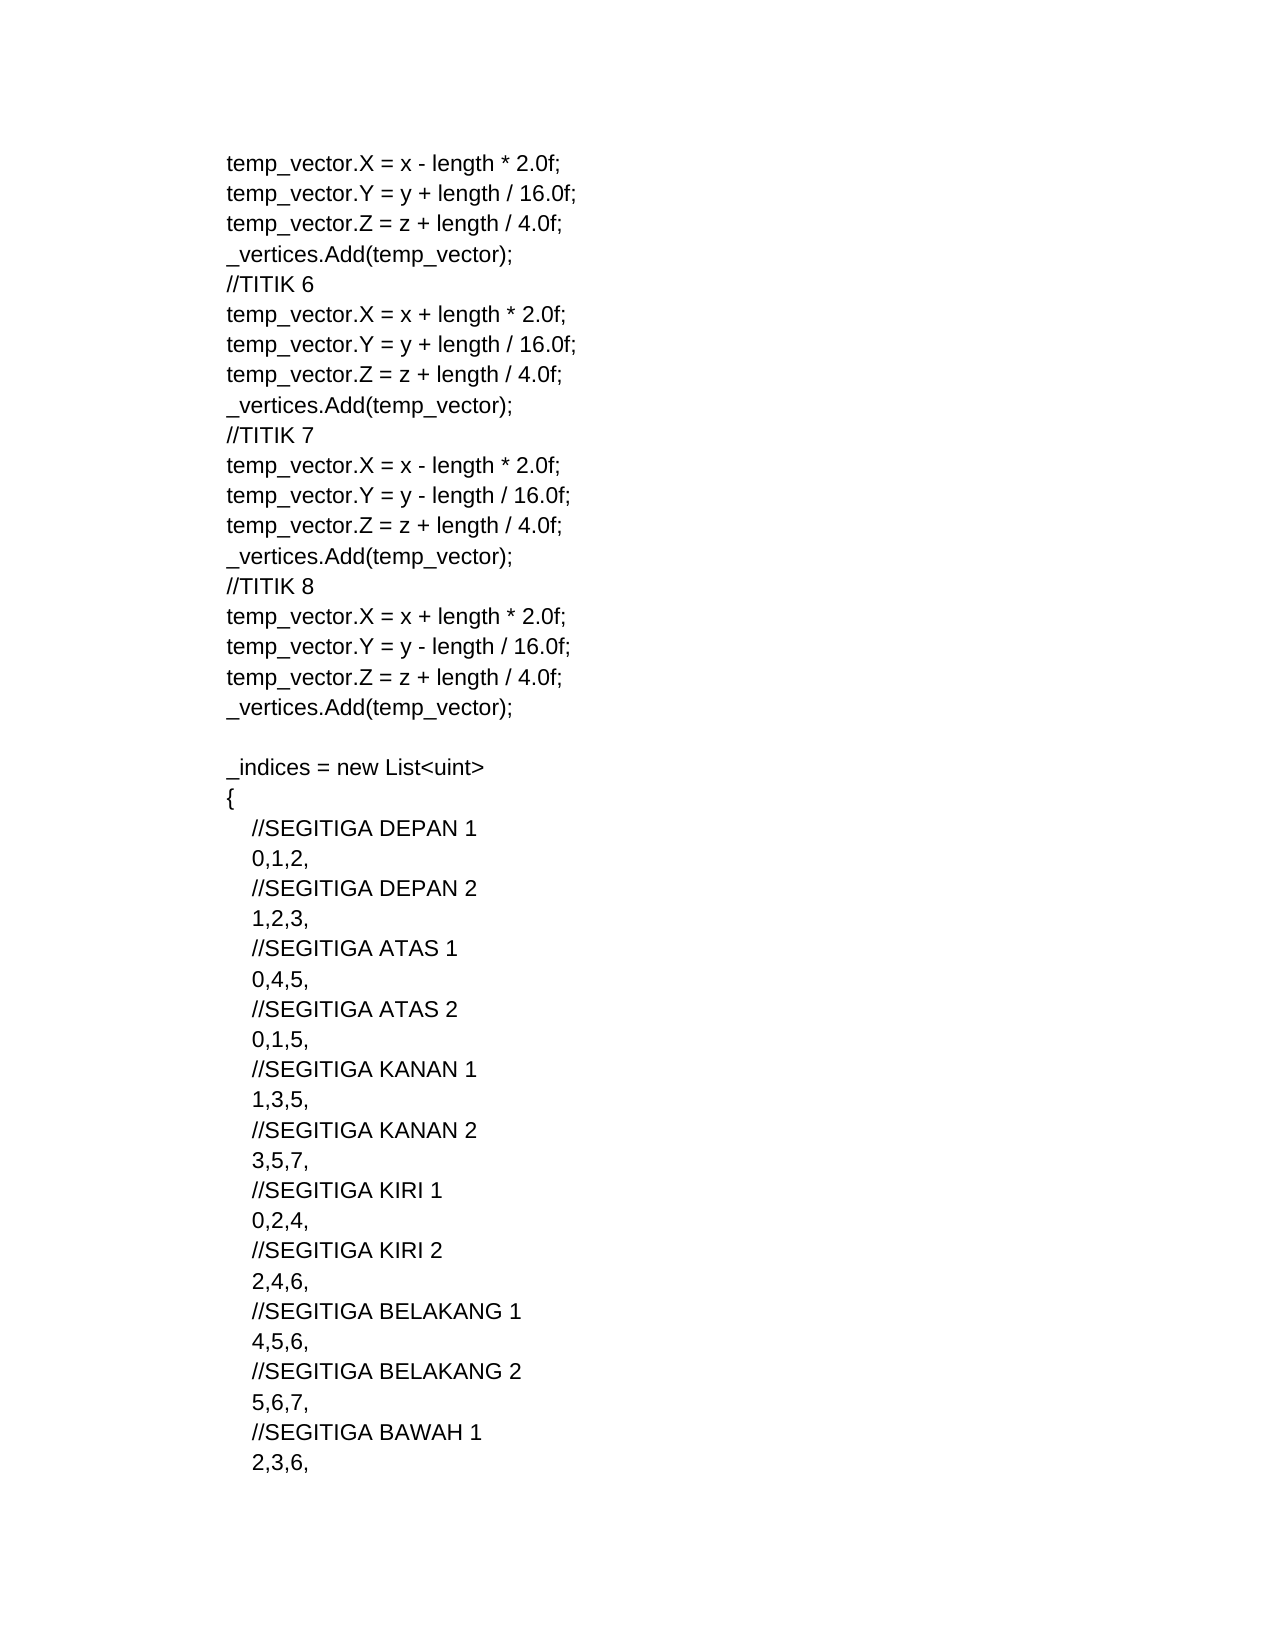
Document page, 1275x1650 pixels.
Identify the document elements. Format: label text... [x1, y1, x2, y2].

text { [150, 784, 1125, 811]
text 2,4,6, [150, 1268, 1125, 1294]
text //SEGITIGA DEPAN 1 [150, 814, 1125, 841]
text 0,1,5, [150, 1026, 1125, 1052]
text temp_vector.Y = y - length / 16.0f; [150, 633, 1125, 660]
text 4,5,6, [150, 1328, 1125, 1354]
text temp_vector.Z = z + length / 4.0f; [150, 512, 1125, 539]
text _vertices.Add(temp_vector); [150, 392, 1125, 418]
text temp_vector.X = x + length * 2.0f; [150, 603, 1125, 629]
text //SEGITIGA KANAN 1 [150, 1056, 1125, 1083]
text temp_vector.Z = z + length / 4.0f; [150, 210, 1125, 237]
text //SEGITIGA DEPAN 2 [150, 875, 1125, 901]
text 2,3,6, [150, 1449, 1125, 1475]
text //TITIK 7 [150, 422, 1125, 448]
text temp_vector.Y = y + length / 16.0f; [150, 180, 1125, 207]
text 0,4,5, [150, 966, 1125, 992]
text //SEGITIGA BELAKANG 1 [150, 1298, 1125, 1324]
text 5,6,7, [150, 1388, 1125, 1415]
text temp_vector.X = x - length * 2.0f; [150, 452, 1125, 478]
text 0,2,4, [150, 1207, 1125, 1234]
text //SEGITIGA KANAN 2 [150, 1117, 1125, 1143]
text _vertices.Add(temp_vector); [150, 694, 1125, 720]
text 0,1,2, [150, 845, 1125, 871]
text _indices = new List<uint> [150, 754, 1125, 781]
text 3,5,7, [150, 1147, 1125, 1173]
text 1,2,3, [150, 905, 1125, 932]
text temp_vector.Z = z + length / 4.0f; [150, 663, 1125, 690]
text _vertices.Add(temp_vector); [150, 241, 1125, 267]
text //TITIK 8 [150, 573, 1125, 599]
text //SEGITIGA ATAS 2 [150, 996, 1125, 1022]
text //SEGITIGA ATAS 1 [150, 935, 1125, 962]
text //SEGITIGA KIRI 2 [150, 1237, 1125, 1264]
text //SEGITIGA BELAKANG 2 [150, 1358, 1125, 1385]
text temp_vector.X = x + length * 2.0f; [150, 301, 1125, 327]
text //TITIK 6 [150, 271, 1125, 297]
text temp_vector.Y = y - length / 16.0f; [150, 482, 1125, 509]
text temp_vector.Y = y + length / 16.0f; [150, 331, 1125, 358]
text temp_vector.Z = z + length / 4.0f; [150, 361, 1125, 388]
text 1,3,5, [150, 1086, 1125, 1113]
text //SEGITIGA KIRI 1 [150, 1177, 1125, 1203]
text temp_vector.X = x - length * 2.0f; [150, 150, 1125, 176]
text _vertices.Add(temp_vector); [150, 543, 1125, 569]
text //SEGITIGA BAWAH 1 [150, 1419, 1125, 1445]
